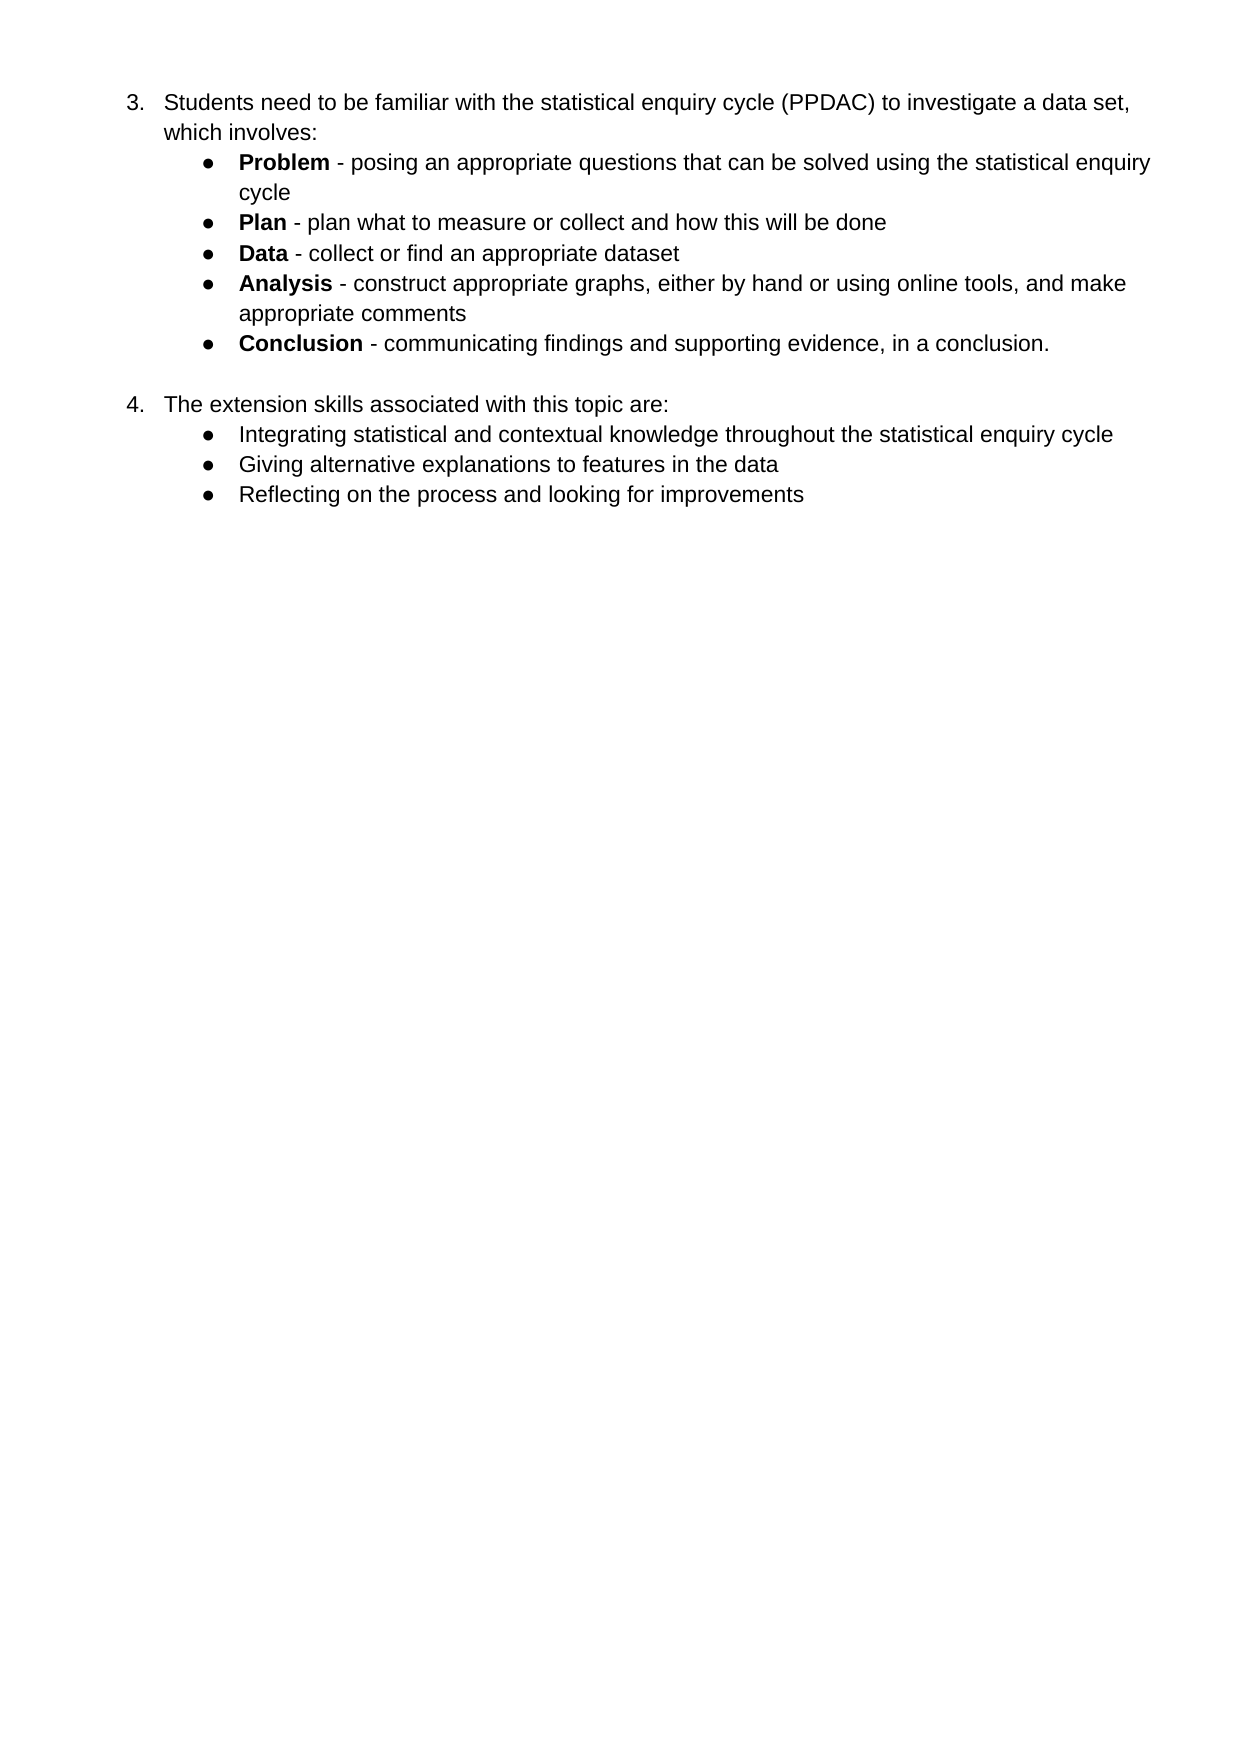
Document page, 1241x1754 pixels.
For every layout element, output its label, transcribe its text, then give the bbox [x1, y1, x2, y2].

list Data - collect or find an appropriate dataset [201, 239, 1152, 266]
list Plan - plan what to measure or collect and how this will be done [201, 209, 1152, 236]
list Analysis - construct appropriate graphs, either by hand or using online tools, and make appropriate comments [201, 270, 1152, 326]
list Giving alternative explanations to features in the data [201, 451, 1152, 477]
list Problem - posing an appropriate questions that can be solved using the statistical enquiry cycle [201, 149, 1152, 206]
list Conclusion - communicating findings and supporting evidence, in a conclusion. [201, 330, 1152, 357]
list The extension skills associated with this topic are: [126, 391, 1152, 417]
list Integrating statistical and contextual knowledge throughout the statistical enquiry cycle [201, 421, 1152, 447]
list Students need to be familiar with the statistical enquiry cycle (PPDAC) to investigate a data set, which involves: [126, 88, 1152, 145]
list Reflecting on the process and looking for improvements [201, 481, 1152, 508]
